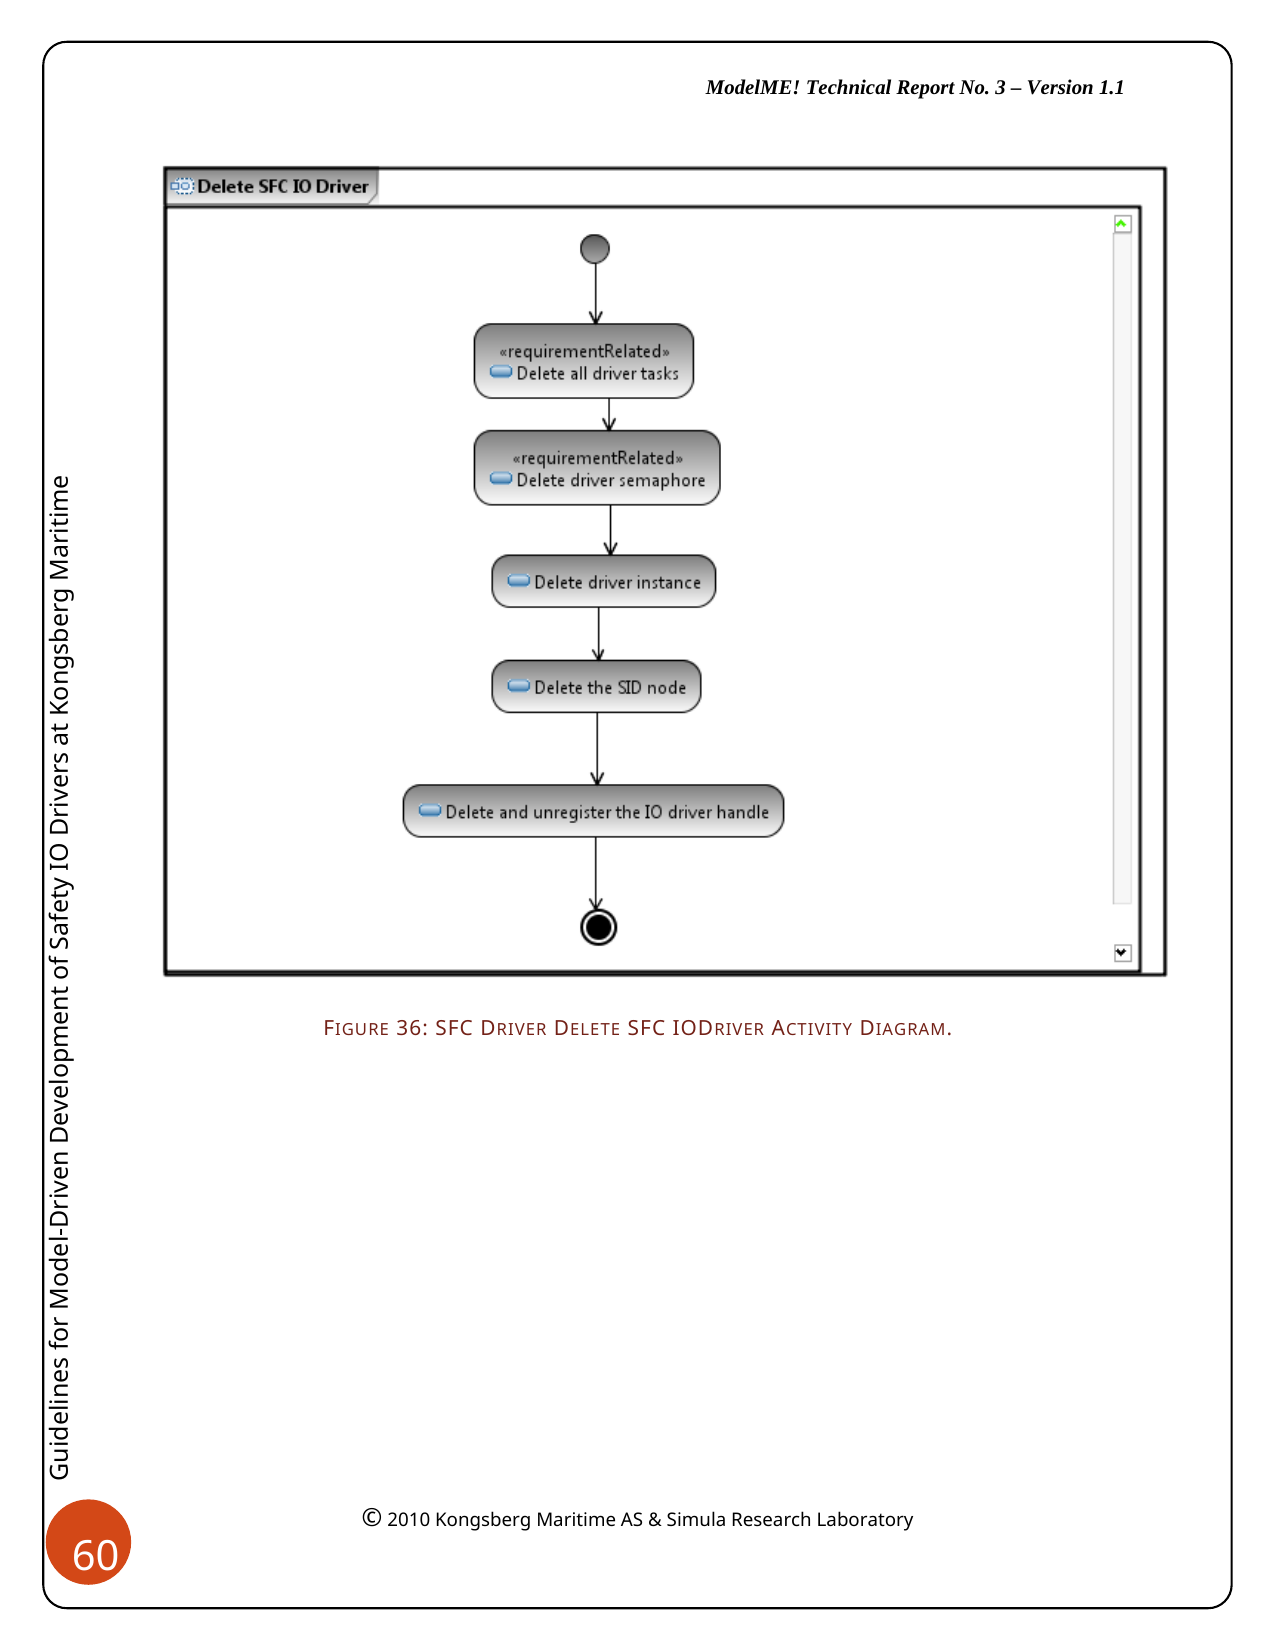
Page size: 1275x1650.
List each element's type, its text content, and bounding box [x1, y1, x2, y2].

picture [150, 154, 1184, 992]
